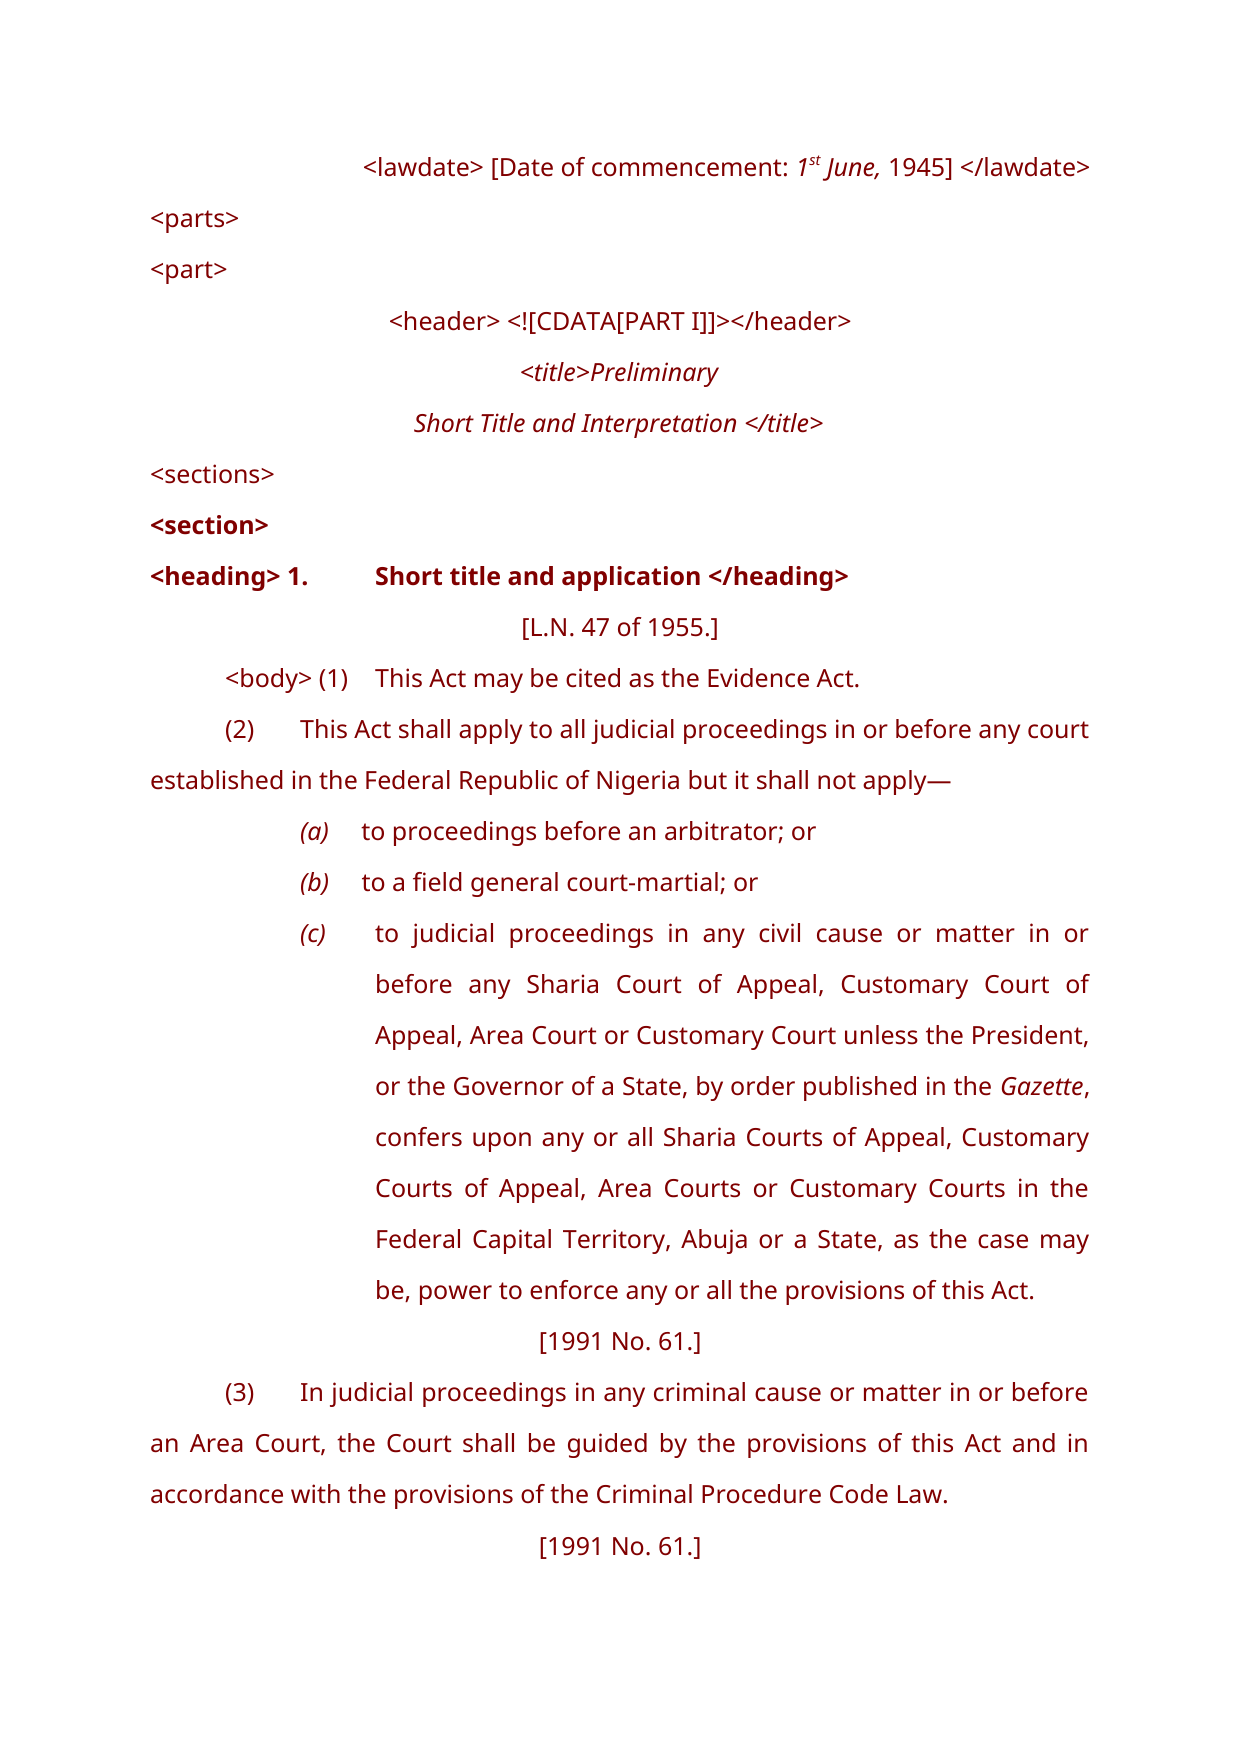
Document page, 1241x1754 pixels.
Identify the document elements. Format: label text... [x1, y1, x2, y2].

text [1991 No. 61.] [150, 1324, 1090, 1358]
text <parts> [150, 201, 1090, 235]
text <title>Preliminary [150, 354, 1090, 388]
text [1991 No. 61.] [150, 1528, 1090, 1562]
text [L.N. 47 of 1955.] [150, 609, 1090, 643]
text Short Title and Interpretation </title> [150, 405, 1090, 439]
text <body> (1) This Act may be cited as the Evidence Act. [225, 660, 1090, 694]
text <lawdate> [Date of commencement: 1st June, 1945] </lawdate> [150, 150, 1090, 184]
text <header> <![CDATA[PART I]]></header> [150, 303, 1090, 337]
text (3) In judicial proceedings in any criminal cause or matter in or before an Area Court, the Court shall be guided by the provisions of this Act and in accordance with the provisions of the Criminal Procedure Code Law. [150, 1375, 1090, 1511]
text <section> [150, 507, 1090, 541]
text (b) to a field general court-martial; or [225, 864, 1090, 899]
text <sections> [150, 456, 1090, 490]
text (c) to judicial proceedings in any civil cause or matter in or before any Sharia Court of Appeal, Customary Court of Appeal, Area Court or Customary Court unless the President, or the Governor of a State, by order published in the Gazette, confers upon any or all Sharia Courts of Appeal, Customary Courts of Appeal, Area Courts or Customary Courts in the Federal Capital Territory, Abuja or a State, as the case may be, power to enforce any or all the provisions of this Act. [300, 916, 1090, 1307]
text <heading> 1. Short title and application </heading> [150, 558, 1090, 592]
text (a) to proceedings before an arbitrator; or [225, 813, 1090, 848]
text (2) This Act shall apply to all judicial proceedings in or before any court established in the Federal Republic of Nigeria but it shall not apply— [150, 711, 1090, 797]
text <part> [150, 252, 1090, 286]
